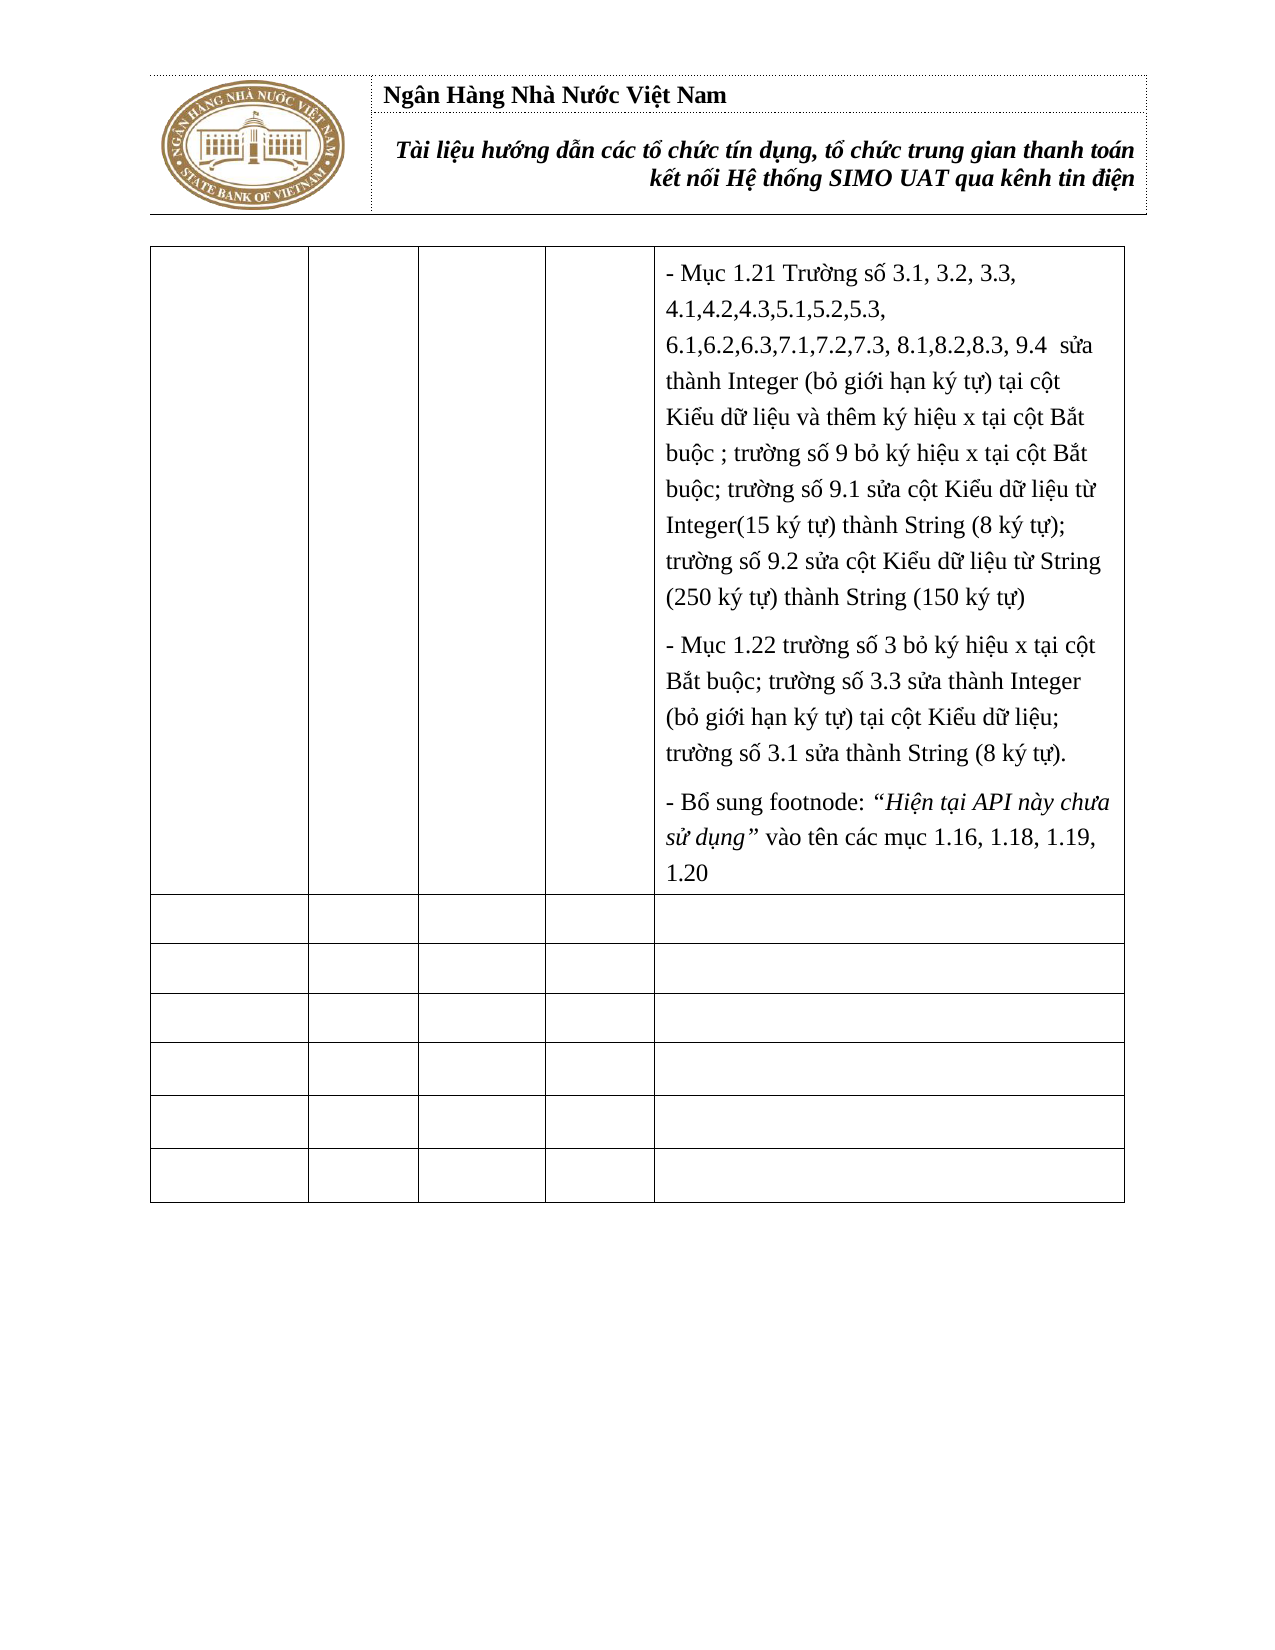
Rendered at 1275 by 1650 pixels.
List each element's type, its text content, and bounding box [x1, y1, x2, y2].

table_cell [546, 994, 654, 1042]
table_header [419, 247, 545, 894]
table_cell [419, 944, 545, 993]
table_cell [151, 895, 308, 943]
table_cell [151, 1096, 308, 1148]
table_header [309, 247, 418, 894]
table_cell [309, 1149, 418, 1202]
table_cell [419, 895, 545, 943]
table_cell [309, 895, 418, 943]
picture [161, 80, 345, 210]
table_cell [309, 944, 418, 993]
table_cell [655, 895, 1124, 943]
table_cell [546, 1149, 654, 1202]
table_cell [419, 1149, 545, 1202]
table_cell [655, 1096, 1124, 1148]
table_cell [655, 1149, 1124, 1202]
table_cell [546, 1043, 654, 1095]
table_cell [546, 1096, 654, 1148]
table_cell Tài liệu hướng dẫn các tổ chức tín dụng, tổ chức trung gian thanh toán kết nối Hệ thống SIMO UAT qua kênh tin điện [372, 112, 1146, 213]
table_cell [419, 1043, 545, 1095]
table_cell [151, 944, 308, 993]
table_cell [655, 994, 1124, 1042]
table_cell [309, 994, 418, 1042]
table_cell [655, 1043, 1124, 1095]
table_cell [419, 1096, 545, 1148]
table_header Ngân Hàng Nhà Nước Việt Nam [372, 75, 1146, 112]
table_cell [309, 1043, 418, 1095]
table_header - Mục 1.21 Trường số 3.1, 3.2, 3.3, 4.1,4.2,4.3,5.1,5.2,5.3, 6.1,6.2,6.3,7.1,7.2,7.3, 8.1,8.2,8.3, 9.4 sửa thành Integer (bỏ giới hạn ký tự) tại cột Kiểu dữ liệu và thêm ký hiệu x tại cột Bắt buộc ; trường số 9 bỏ ký hiệu x tại cột Bắt buộc; trường số 9.1 sửa cột Kiểu dữ liệu từ Integer(15 ký tự) thành String (8 ký tự); trường số 9.2 sửa cột Kiểu dữ liệu từ String (250 ký tự) thành String (150 ký tự) Mục 1.22 trường số 3 bỏ ký hiệu x tại cột Bắt buộc; trường số 3.3 sửa thành Integer (bỏ giới hạn ký tự) tại cột Kiểu dữ liệu; trường số 3.1 sửa thành String (8 ký tự). Bổ sung footnode: “Hiện tại API này chưa sử dụng” vào tên các mục 1.16, 1.18, 1.19, 1.20 [655, 247, 1124, 894]
table_header [150, 75, 372, 213]
table_cell [309, 1096, 418, 1148]
table_cell [655, 944, 1124, 993]
table_cell [151, 1149, 308, 1202]
table_cell [151, 994, 308, 1042]
table_cell [151, 1043, 308, 1095]
table_cell [546, 895, 654, 943]
table_cell [419, 994, 545, 1042]
table_header [546, 247, 654, 894]
table_cell [546, 944, 654, 993]
table_header [151, 247, 308, 894]
